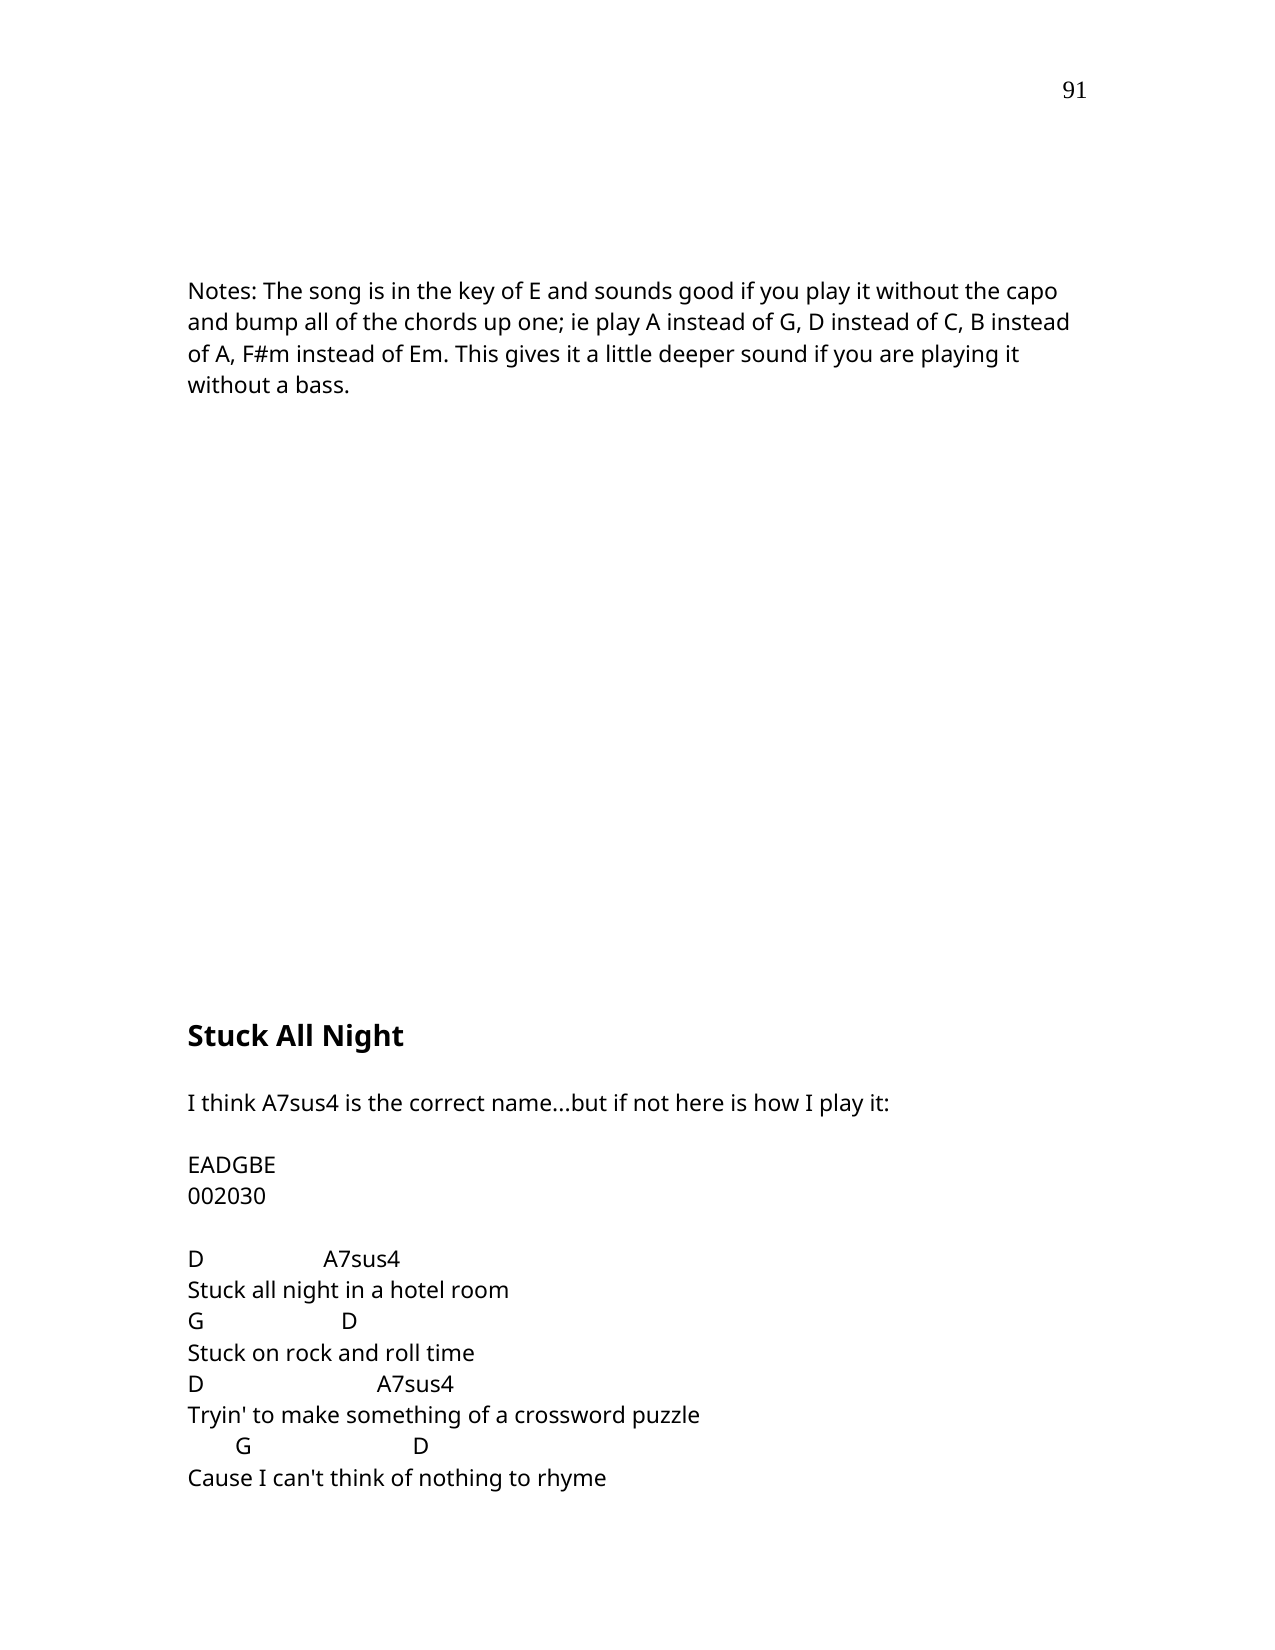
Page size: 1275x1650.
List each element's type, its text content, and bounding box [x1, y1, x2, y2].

text D A7sus4 [187, 1368, 1087, 1399]
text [187, 150, 1087, 429]
text EADGBE [187, 1149, 1087, 1180]
text D A7sus4 [187, 1243, 1087, 1274]
text G D [187, 1430, 1087, 1462]
text Stuck on rock and roll time [187, 1337, 1087, 1368]
text Tryin' to make something of a crossword puzzle [187, 1399, 1087, 1430]
text Cause I can't think of nothing to rhyme [187, 1462, 1087, 1493]
text Stuck All Night [187, 1016, 1087, 1055]
text 002030 [187, 1180, 1087, 1212]
text Stuck all night in a hotel room [187, 1274, 1087, 1305]
text G D [187, 1305, 1087, 1337]
text I think A7sus4 is the correct name...but if not here is how I play it: [187, 1087, 1087, 1118]
